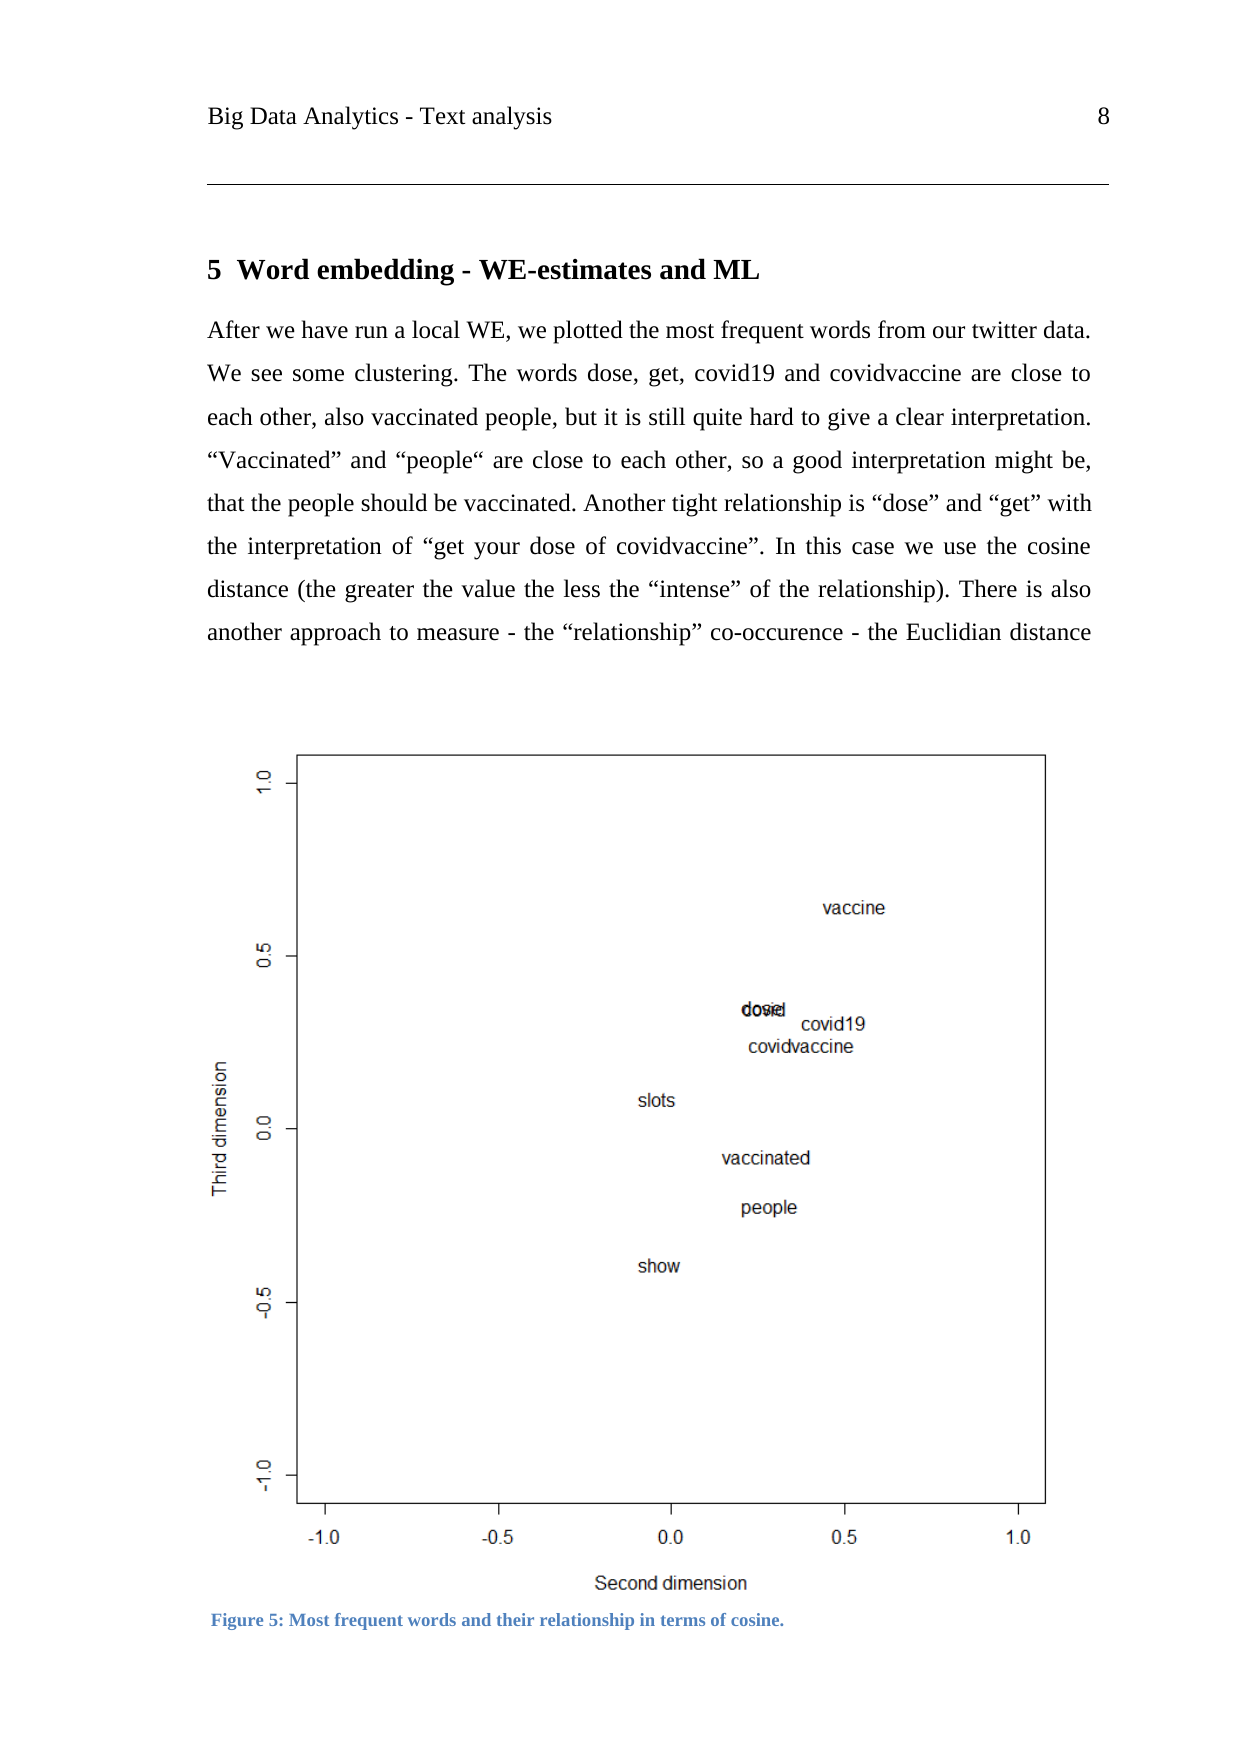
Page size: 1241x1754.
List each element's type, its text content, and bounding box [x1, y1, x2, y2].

picture [205, 664, 1093, 1618]
text After we have run a local WE, we plotted the most frequent words from our twitter data. We see some clustering. The words dose, get, covid19 and covidvaccine are close to each other, also vaccinated people, but it is still quite hard to give a clear interpretation. “Vaccinated” and “people“ are close to each other, so a good interpretation might be, that the people should be vaccinated. Another tight relationship is “dose” and “get” with the interpretation of “get your dose of covidvaccine”. In this case we use the cosine distance (the greater the value the less the “intense” of the relationship). There is also another approach to measure - the “relationship” co-occurence - the Euclidian distance who refers to the xy-coordinates of each point. Moreover, we have 100 dimensions and just plot the “relationship” on the second and third one. [207, 315, 1092, 646]
subtitle Word embedding - WE-estimates and ML [207, 252, 1092, 286]
